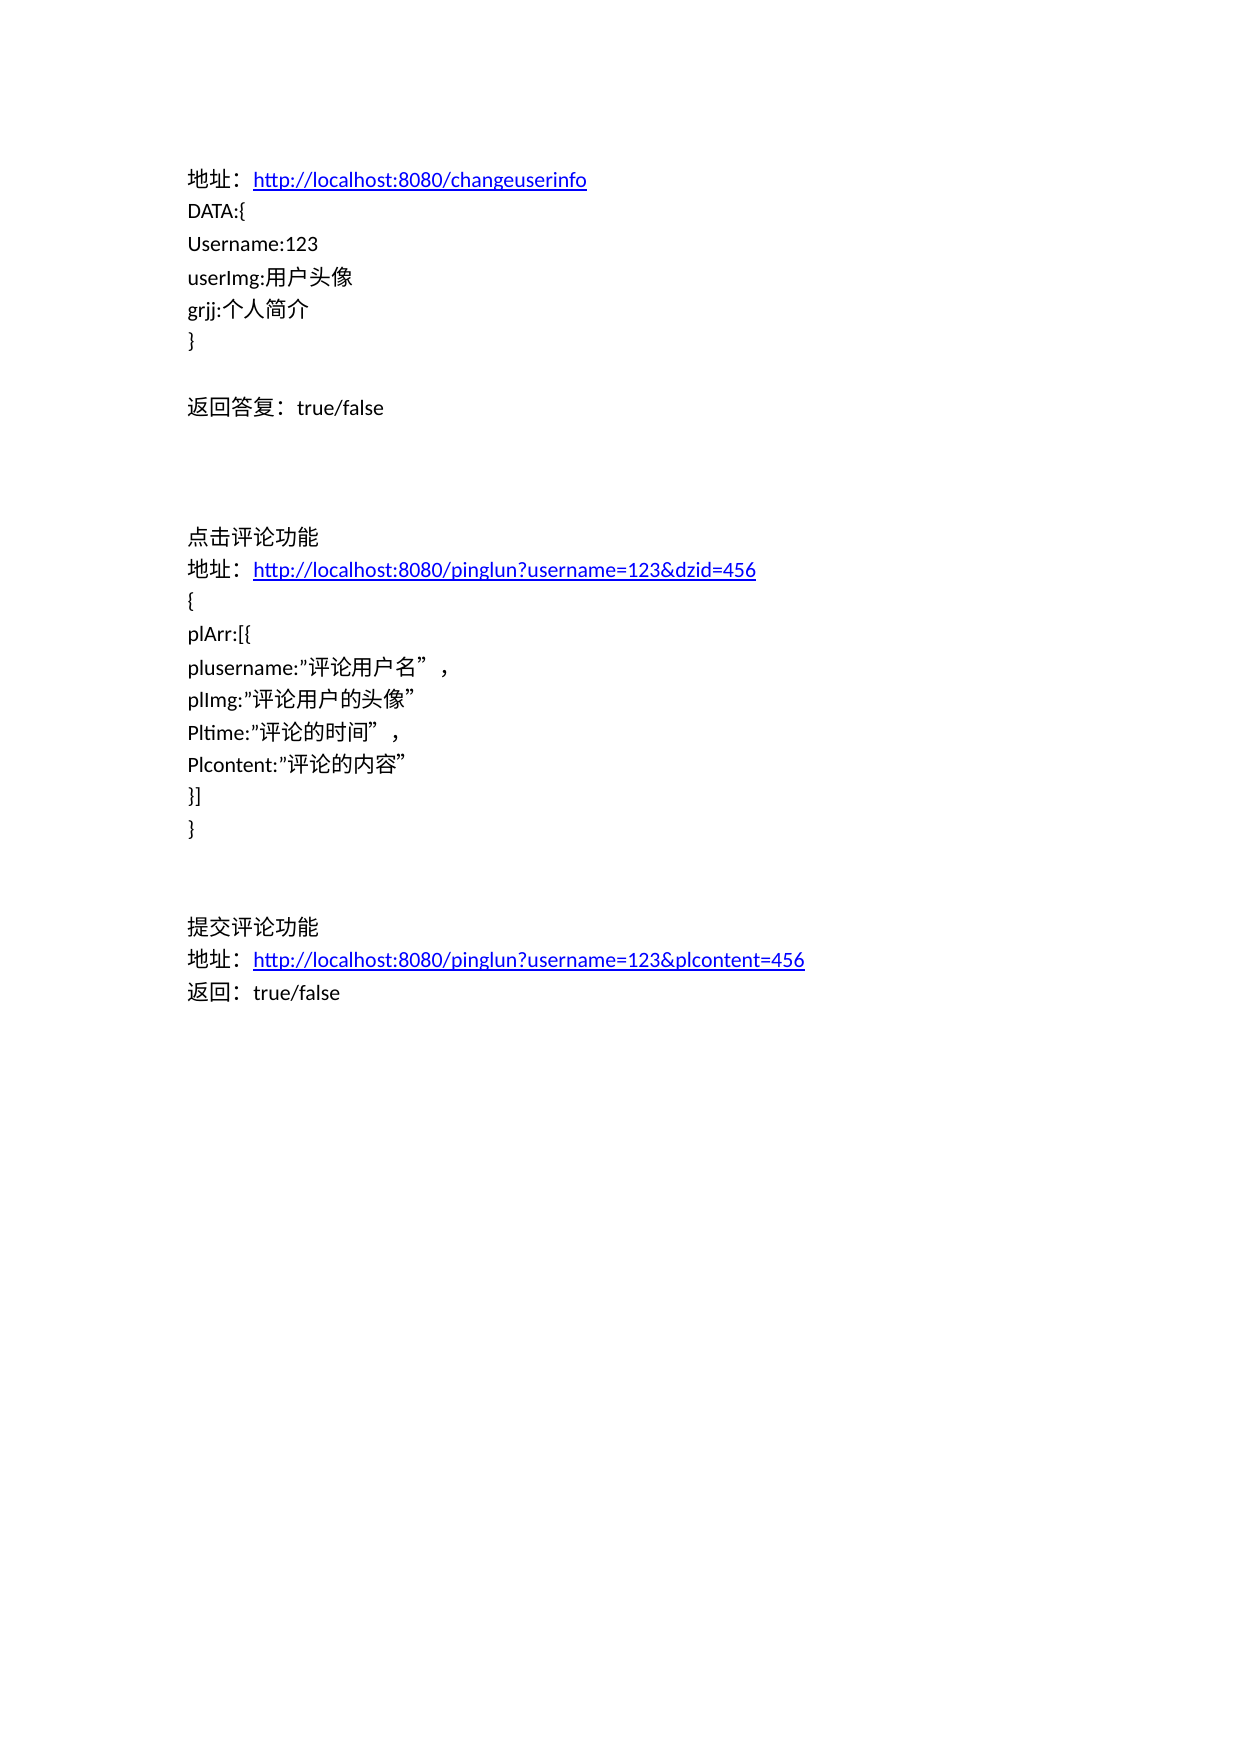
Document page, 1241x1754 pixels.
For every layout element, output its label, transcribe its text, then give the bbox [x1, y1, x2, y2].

text Pltime:”评论的时间”， [187, 714, 1053, 747]
text Plcontent:”评论的内容” [187, 747, 1053, 779]
text 地址：http://localhost:8080/changeuserinfo [187, 162, 1053, 194]
text } [187, 812, 1053, 844]
text userImg:用户头像 [187, 259, 1053, 292]
text 返回：true/false [187, 974, 1053, 1007]
text grjj:个人简介 [187, 292, 1053, 324]
text 点击评论功能 [187, 519, 1053, 552]
text Username:123 [187, 227, 1053, 259]
text plusername:”评论用户名”， [187, 649, 1053, 682]
text DATA:{ [187, 194, 1053, 227]
text 地址：http://localhost:8080/pinglun?username=123&plcontent=456 [187, 942, 1053, 974]
text }] [187, 779, 1053, 812]
text plImg:”评论用户的头像” [187, 682, 1053, 714]
text 返回答复：true/false [187, 389, 1053, 422]
text 地址：http://localhost:8080/pinglun?username=123&dzid=456 [187, 552, 1053, 584]
text 提交评论功能 [187, 909, 1053, 942]
text { [187, 584, 1053, 617]
text } [187, 324, 1053, 357]
text plArr:[{ [187, 617, 1053, 649]
